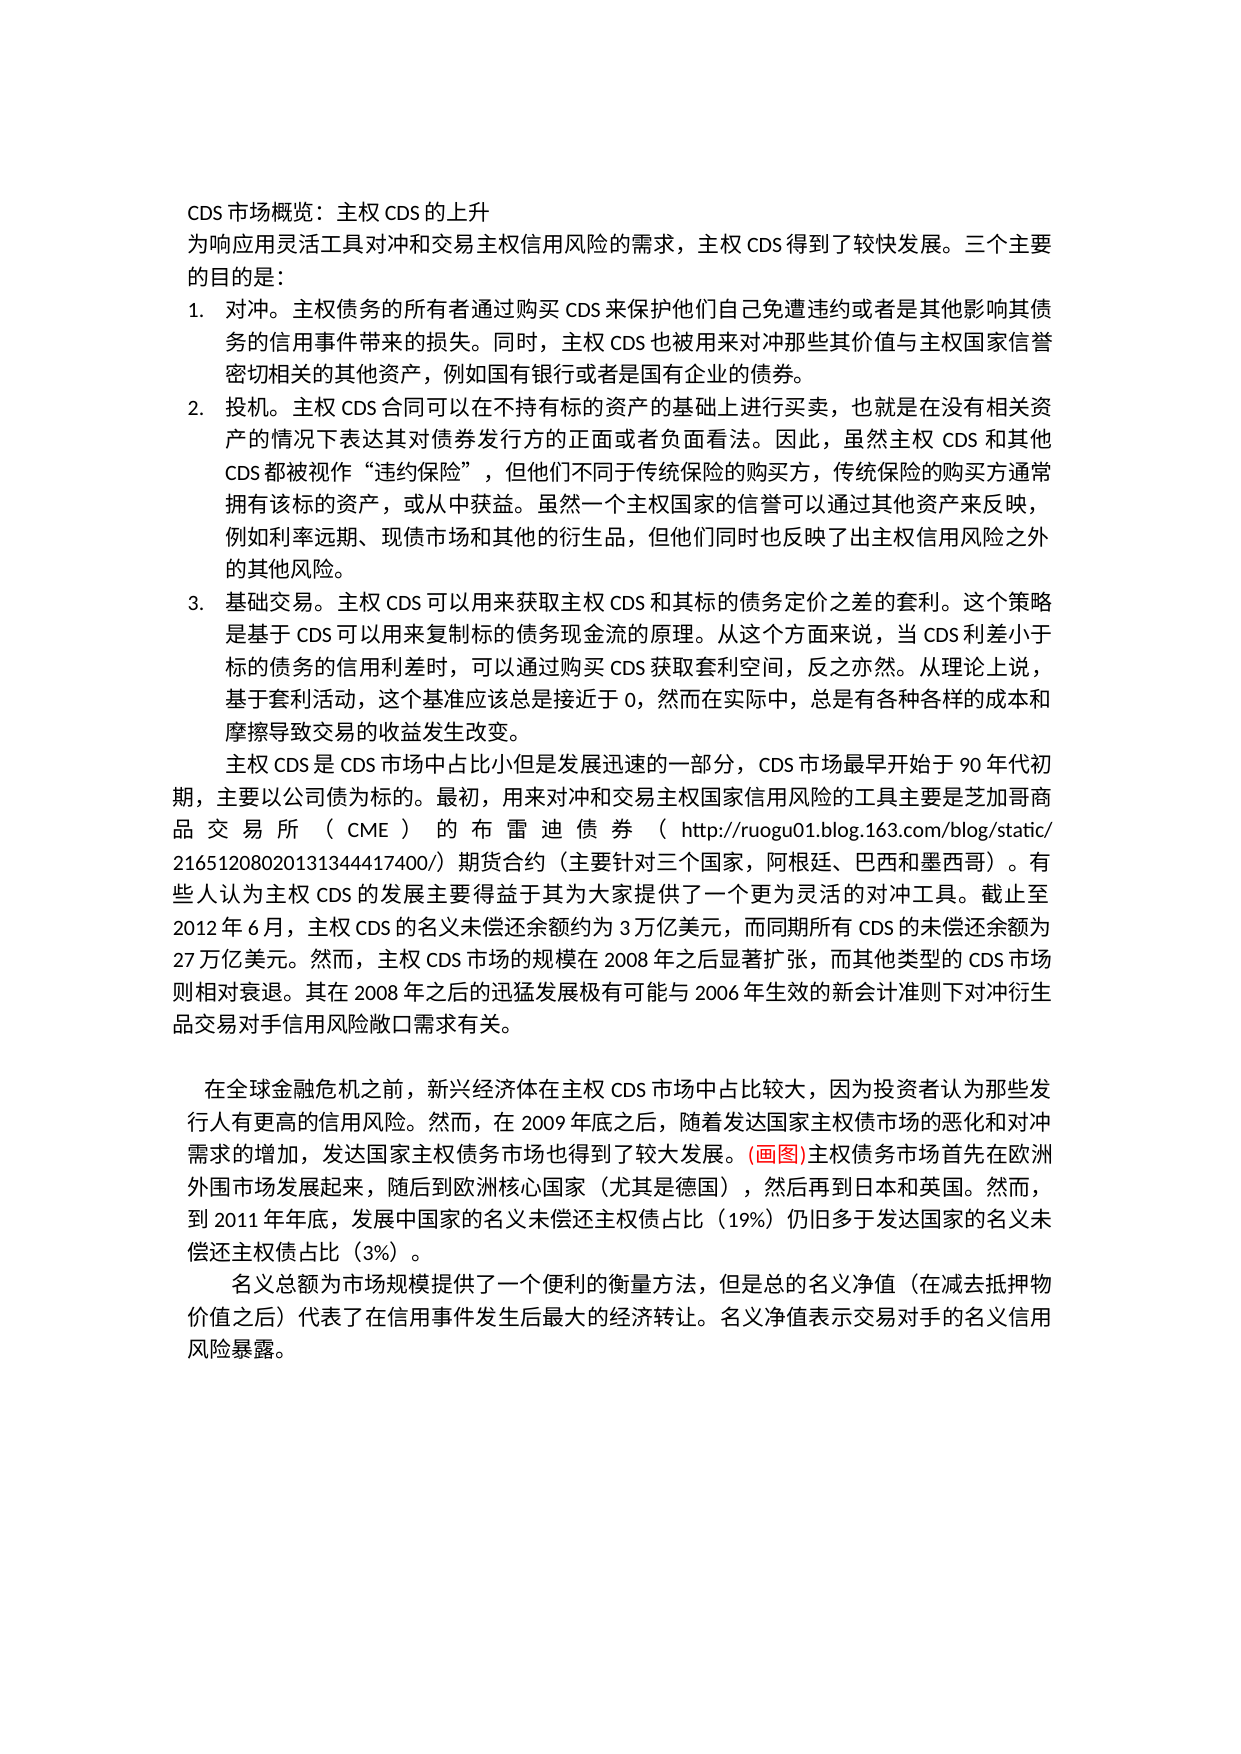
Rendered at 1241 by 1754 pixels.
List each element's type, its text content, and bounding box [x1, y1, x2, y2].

text 为响应用灵活工具对冲和交易主权信用风险的需求，主权CDS得到了较快发展。三个主要的目的是： [187, 227, 1053, 292]
text 在全球金融危机之前，新兴经济体在主权CDS市场中占比较大，因为投资者认为那些发行人有更高的信用风险。然而，在2009年底之后，随着发达国家主权债市场的恶化和对冲需求的增加，发达国家主权债务市场也得到了较大发展。(画图)主权债务市场首先在欧洲外围市场发展起来，随后到欧洲核心国家（尤其是德国），然后再到日本和英国。然而，到2011年年底，发展中国家的名义未偿还主权债占比（19%）仍旧多于发达国家的名义未偿还主权债占比（3%）。 [187, 1072, 1053, 1267]
list 投机。主权CDS合同可以在不持有标的资产的基础上进行买卖，也就是在没有相关资产的情况下表达其对债券发行方的正面或者负面看法。因此，虽然主权CDS 和其他CDS都被视作“违约保险”，但他们不同于传统保险的购买方，传统保险的购买方通常拥有该标的资产，或从中获益。虽然一个主权国家的信誉可以通过其他资产来反映，例如利率远期、现债市场和其他的衍生品，但他们同时也反映了出主权信用风险之外的其他风险。 [187, 389, 1053, 584]
text CDS市场概览：主权CDS的上升 [187, 194, 1053, 227]
list 基础交易。主权CDS可以用来获取主权CDS和其标的债务定价之差的套利。这个策略是基于CDS可以用来复制标的债务现金流的原理。从这个方面来说，当CDS利差小于标的债务的信用利差时，可以通过购买CDS获取套利空间，反之亦然。从理论上说，基于套利活动，这个基准应该总是接近于0，然而在实际中，总是有各种各样的成本和摩擦导致交易的收益发生改变。 [187, 584, 1053, 747]
list 对冲。主权债务的所有者通过购买CDS来保护他们自己免遭违约或者是其他影响其债务的信用事件带来的损失。同时，主权CDS也被用来对冲那些其价值与主权国家信誉密切相关的其他资产，例如国有银行或者是国有企业的债券。 [187, 292, 1053, 389]
text 名义总额为市场规模提供了一个便利的衡量方法，但是总的名义净值（在减去抵押物价值之后）代表了在信用事件发生后最大的经济转让。名义净值表示交易对手的名义信用风险暴露。 [187, 1267, 1053, 1364]
list 主权CDS是CDS市场中占比小但是发展迅速的一部分，CDS市场最早开始于90年代初期，主要以公司债为标的。最初，用来对冲和交易主权国家信用风险的工具主要是芝加哥商品交易所（CME）的布雷迪债券（http://ruogu01.blog.163.com/blog/static/21651208020131344417400/）期货合约（主要针对三个国家，阿根廷、巴西和墨西哥）。有些人认为主权CDS的发展主要得益于其为大家提供了一个更为灵活的对冲工具。截止至2012年6月，主权CDS的名义未偿还余额约为3万亿美元，而同期所有CDS的未偿还余额为27万亿美元。然而，主权CDS市场的规模在2008年之后显著扩张，而其他类型的CDS市场则相对衰退。其在2008年之后的迅猛发展极有可能与2006年生效的新会计准则下对冲衍生品交易对手信用风险敞口需求有关。 [173, 747, 1053, 1039]
